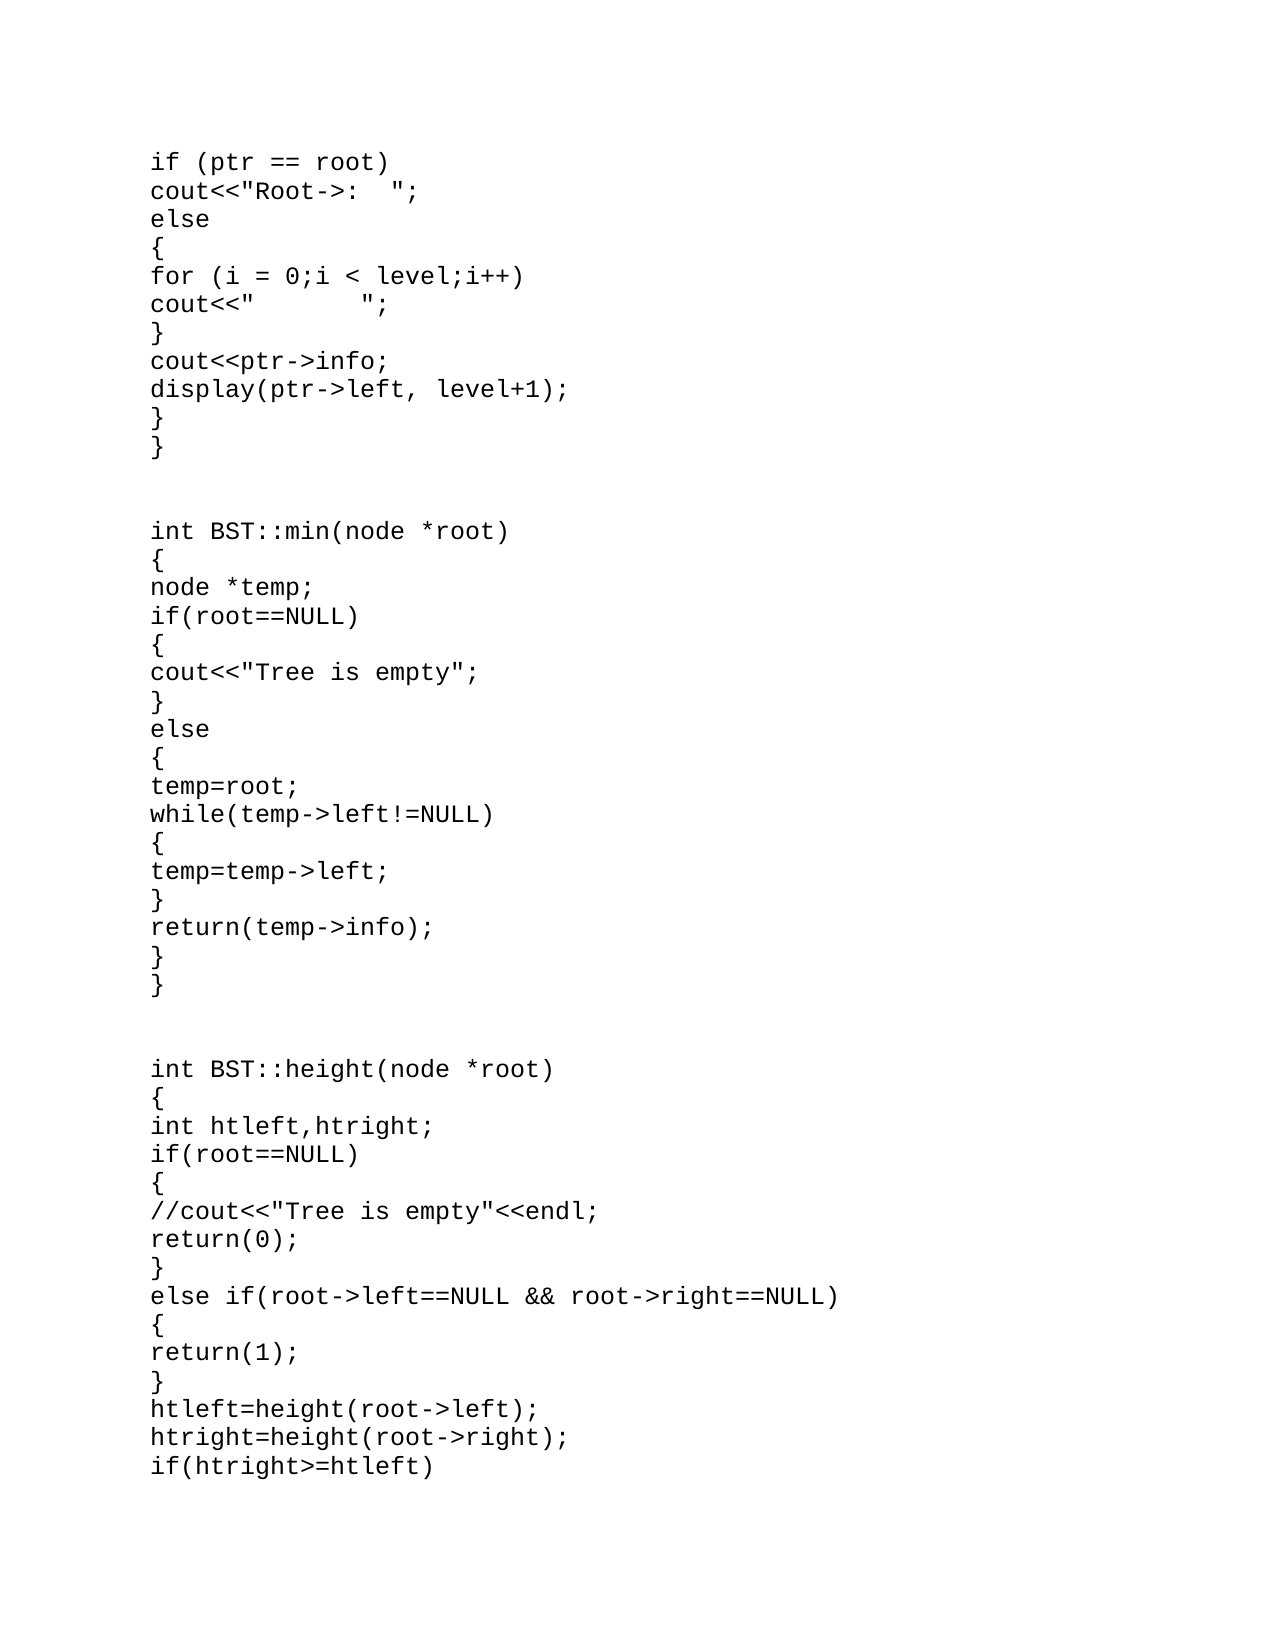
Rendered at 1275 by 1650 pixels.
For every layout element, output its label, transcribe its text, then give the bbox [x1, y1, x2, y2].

text int htleft,htright; [150, 1113, 1125, 1142]
text else [150, 717, 1125, 745]
text temp=temp->left; [150, 858, 1125, 887]
text if(htright>=htleft) [150, 1453, 1125, 1482]
text } [150, 972, 1125, 1000]
text else if(root->left==NULL && root->right==NULL) [150, 1283, 1125, 1312]
text htright=height(root->right); [150, 1425, 1125, 1453]
text } [150, 1368, 1125, 1397]
text { [150, 235, 1125, 263]
text else [150, 207, 1125, 235]
text return(1); [150, 1340, 1125, 1368]
text int BST::min(node *root) [150, 518, 1125, 547]
text while(temp->left!=NULL) [150, 802, 1125, 830]
text htleft=height(root->left); [150, 1397, 1125, 1425]
text cout<<"Tree is empty"; [150, 660, 1125, 688]
text int BST::height(node *root) [150, 1057, 1125, 1085]
text temp=root; [150, 773, 1125, 802]
text } [150, 405, 1125, 433]
text if(root==NULL) [150, 1142, 1125, 1170]
text { [150, 632, 1125, 660]
text cout<<ptr->info; [150, 348, 1125, 377]
text return(0); [150, 1227, 1125, 1255]
text { [150, 547, 1125, 575]
text display(ptr->left, level+1); [150, 377, 1125, 405]
text { [150, 1085, 1125, 1113]
text } [150, 320, 1125, 348]
text if(root==NULL) [150, 603, 1125, 632]
text { [150, 1170, 1125, 1198]
text node *temp; [150, 575, 1125, 603]
text } [150, 943, 1125, 972]
text //cout<<"Tree is empty"<<endl; [150, 1198, 1125, 1227]
text } [150, 887, 1125, 915]
text if (ptr == root) [150, 150, 1125, 178]
text cout<<"Root->: "; [150, 178, 1125, 207]
text { [150, 830, 1125, 858]
text return(temp->info); [150, 915, 1125, 943]
text { [150, 1312, 1125, 1340]
text } [150, 1255, 1125, 1283]
text } [150, 433, 1125, 462]
text } [150, 688, 1125, 717]
text cout<<" "; [150, 292, 1125, 320]
text { [150, 745, 1125, 773]
text for (i = 0;i < level;i++) [150, 263, 1125, 292]
